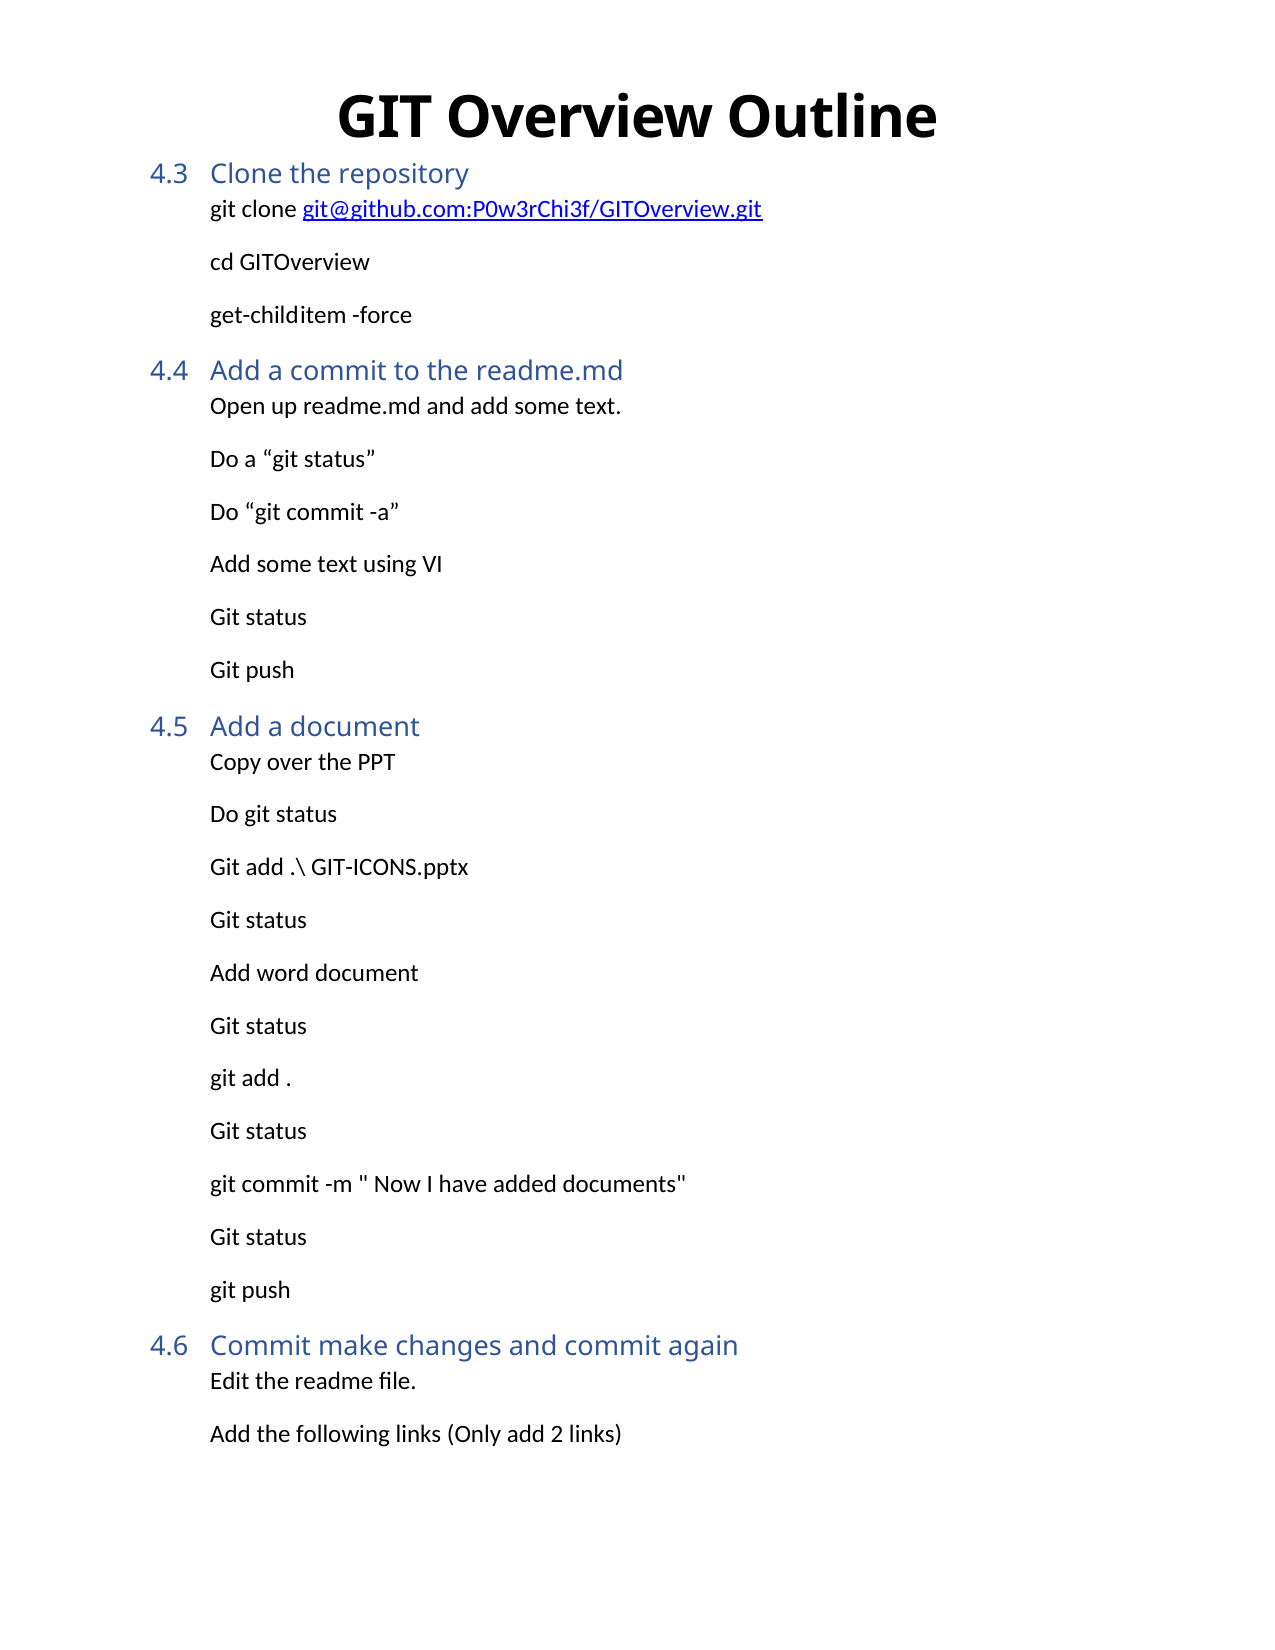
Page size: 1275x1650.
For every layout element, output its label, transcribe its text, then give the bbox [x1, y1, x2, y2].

text Add the following links (Only add 2 links) [210, 1418, 1125, 1449]
text Edit the readme file. [210, 1365, 1125, 1396]
text cd GITOverview [210, 246, 1125, 276]
text Copy over the PPT [210, 746, 1125, 776]
subtitle Commit make changes and commit again [150, 1327, 1125, 1363]
text git push [210, 1274, 1125, 1304]
subtitle Add a commit to the readme.md [150, 352, 1125, 388]
text Git status [210, 1010, 1125, 1040]
text git clone git@github.com:P0w3rChi3f/GITOverview.git [210, 193, 1125, 224]
text Git add .\ GIT-ICONS.pptx [210, 851, 1125, 882]
subtitle Clone the repository [150, 154, 1125, 191]
text Git status [210, 1115, 1125, 1146]
text Git status [210, 601, 1125, 632]
text Open up readme.md and add some text. [210, 390, 1125, 421]
text get-child item -force [210, 299, 1125, 329]
text Git status [210, 1221, 1125, 1252]
subtitle Add a document [150, 707, 1125, 744]
text Add word document [210, 957, 1125, 987]
text Do a “git status” [210, 443, 1125, 473]
text git add . [210, 1063, 1125, 1093]
text Do git status [210, 798, 1125, 829]
text Add some text using VI [210, 549, 1125, 579]
text git commit -m " Now I have added documents" [210, 1168, 1125, 1199]
text Git status [210, 904, 1125, 935]
text Do “git commit -a” [210, 496, 1125, 526]
text Git push [210, 654, 1125, 685]
